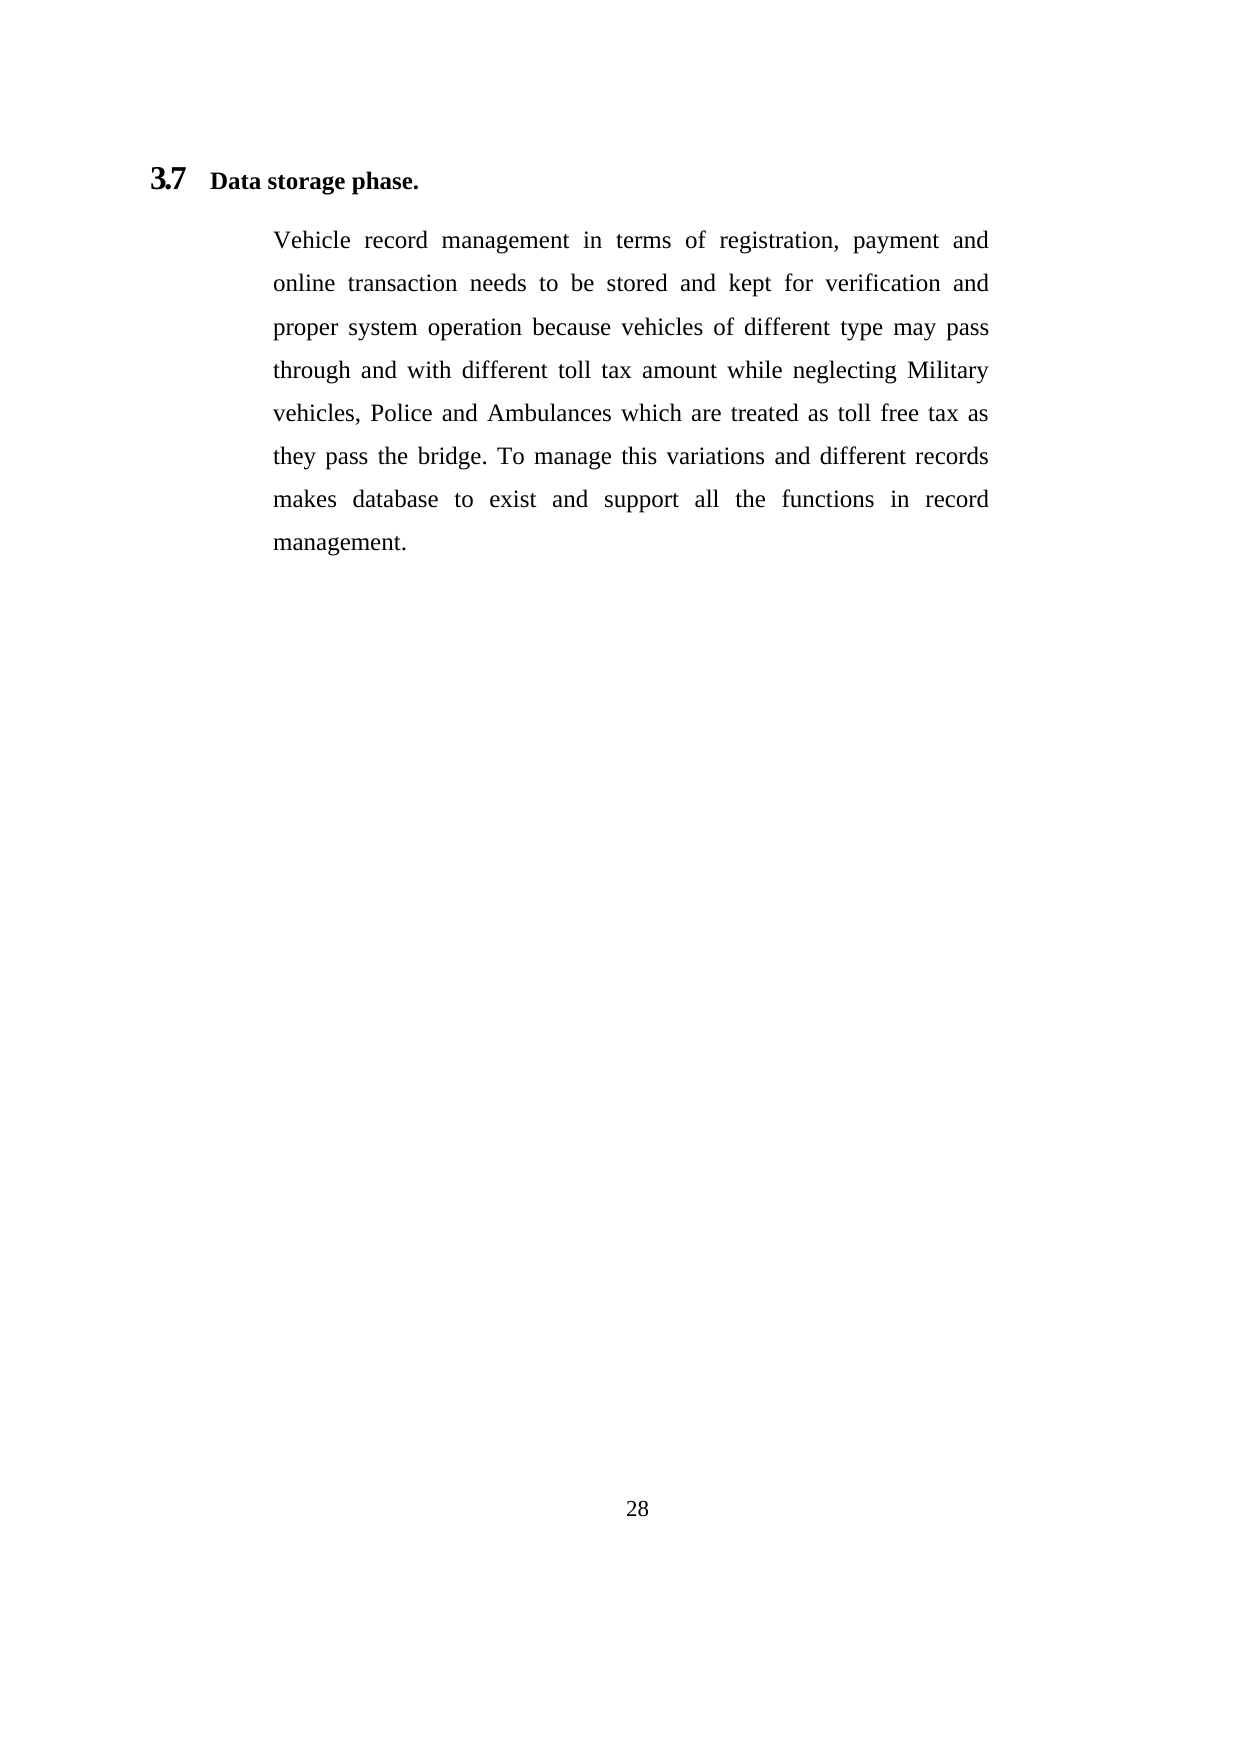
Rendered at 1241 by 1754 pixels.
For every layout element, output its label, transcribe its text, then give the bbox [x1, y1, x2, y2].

subtitle Data storage phase. [150, 158, 1090, 196]
text Vehicle record management in terms of registration, payment and online transaction needs to be stored and kept for verification and proper system operation because vehicles of different type may pass through and with different toll tax amount while neglecting Military vehicles, Police and Ambulances which are treated as toll free tax as they pass the bridge. To manage this variations and different records makes database to exist and support all the functions in record management. [273, 225, 990, 556]
